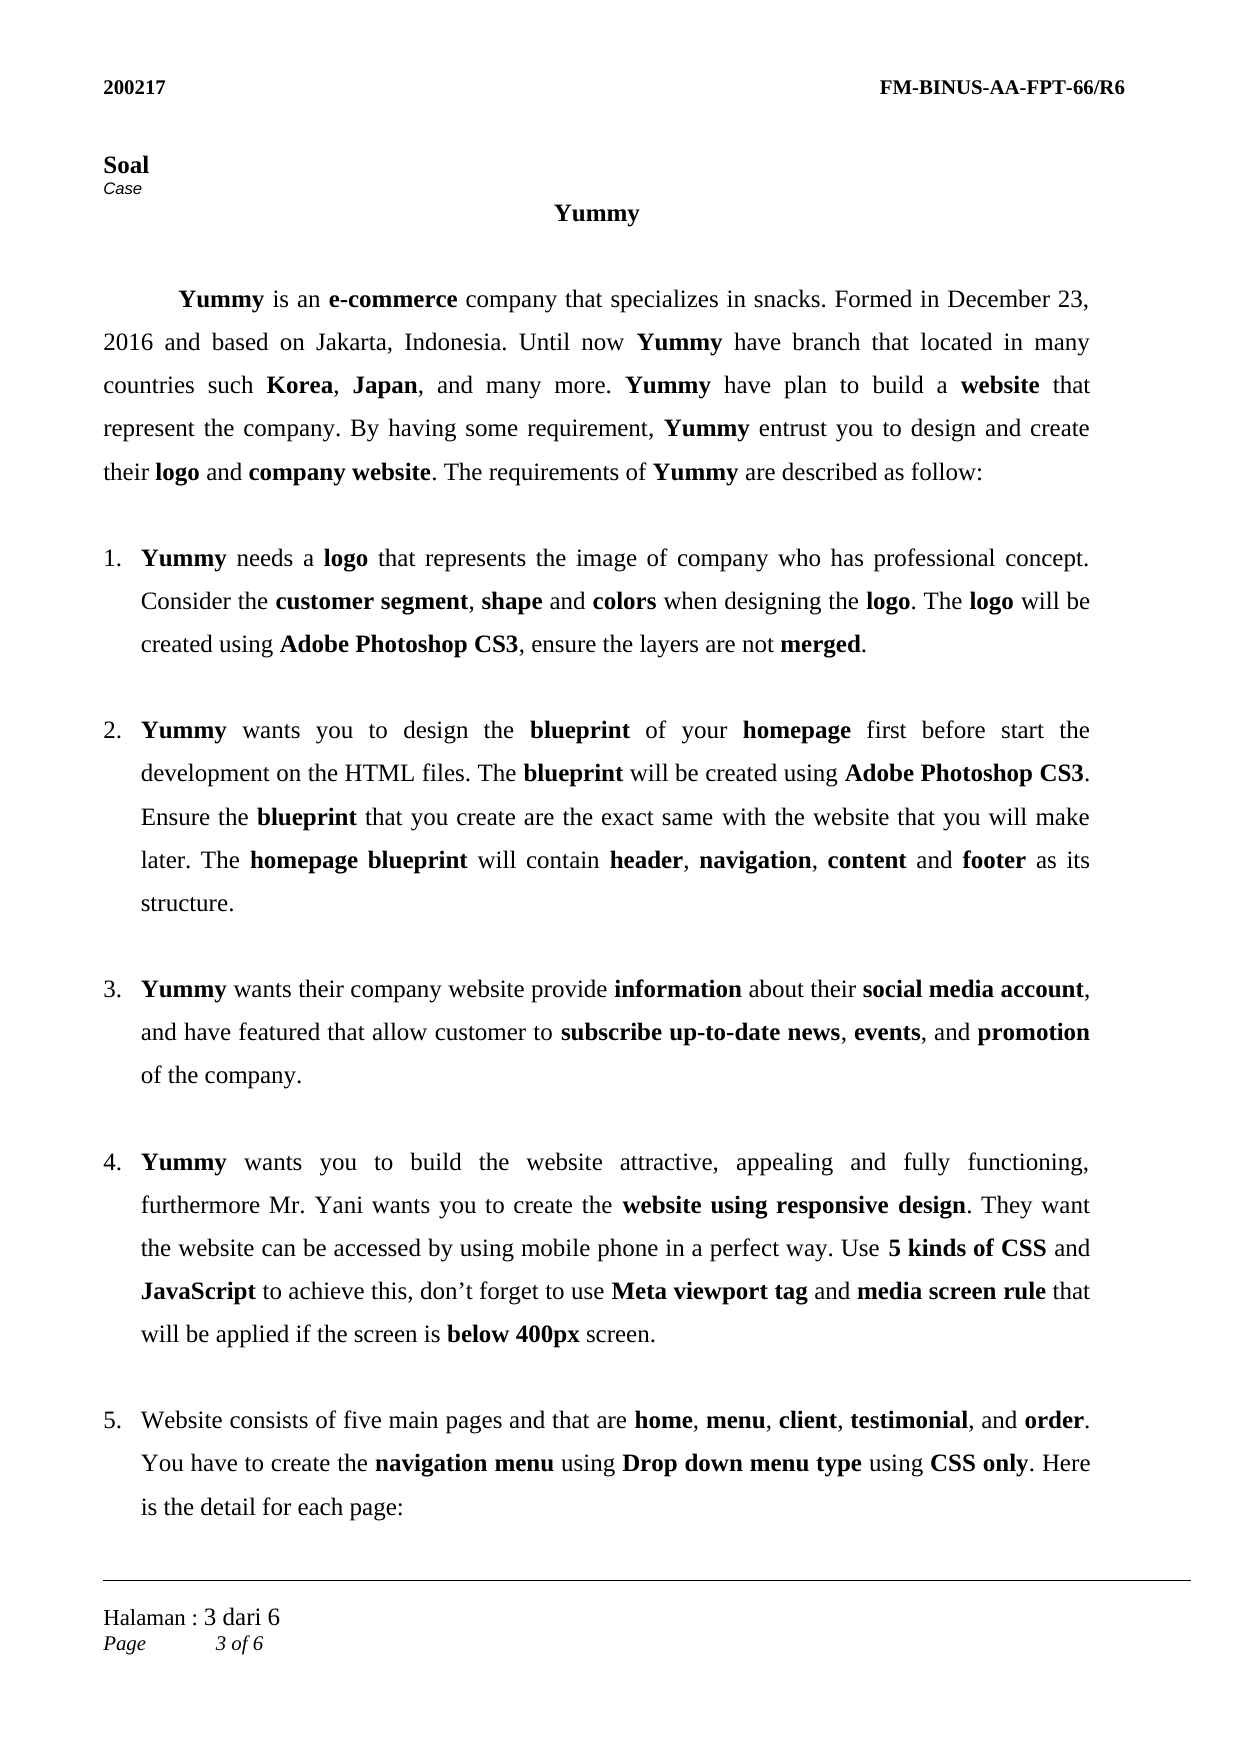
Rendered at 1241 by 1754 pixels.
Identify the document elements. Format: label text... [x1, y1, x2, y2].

text Case [103, 179, 1090, 198]
list Yummy wants their company website provide information about their social media account, and have featured that allow customer to subscribe up-to-date news, events, and promotion of the company. [103, 974, 1090, 1089]
list Yummy wants you to build the website attractive, appealing and fully functioning, furthermore Mr. Yani wants you to create the website using responsive design. They want the website can be accessed by using mobile phone in a perfect way. Use 5 kinds of CSS and JavaScript to achieve this, don’t forget to use Meta viewport tag and media screen rule that will be applied if the screen is below 400px screen. [103, 1147, 1090, 1348]
subtitle Soal [103, 150, 1090, 179]
list Yummy needs a logo that represents the image of company who has professional concept. Consider the customer segment, shape and colors when designing the logo. The logo will be created using Adobe Photoshop CS3, ensure the layers are not merged. [103, 543, 1090, 658]
text Yummy [103, 198, 1090, 227]
list Yummy wants you to design the blueprint of your homepage first before start the development on the HTML files. The blueprint will be created using Adobe Photoshop CS3. Ensure the blueprint that you create are the exact same with the website that you will make later. The homepage blueprint will contain header, navigation, content and footer as its structure. [103, 715, 1090, 917]
list Website consists of five main pages and that are home, menu, client, testimonial, and order. You have to create the navigation menu using Drop down menu type using CSS only. Here is the detail for each page: [103, 1405, 1090, 1520]
text Yummy is an e-commerce company that specializes in snacks. Formed in December 23, 2016 and based on Jakarta, Indonesia. Until now Yummy have branch that located in many countries such Korea, Japan, and many more. Yummy have plan to build a website that represent the company. By having some requirement, Yummy entrust you to design and create their logo and company website. The requirements of Yummy are described as follow: [103, 284, 1090, 485]
